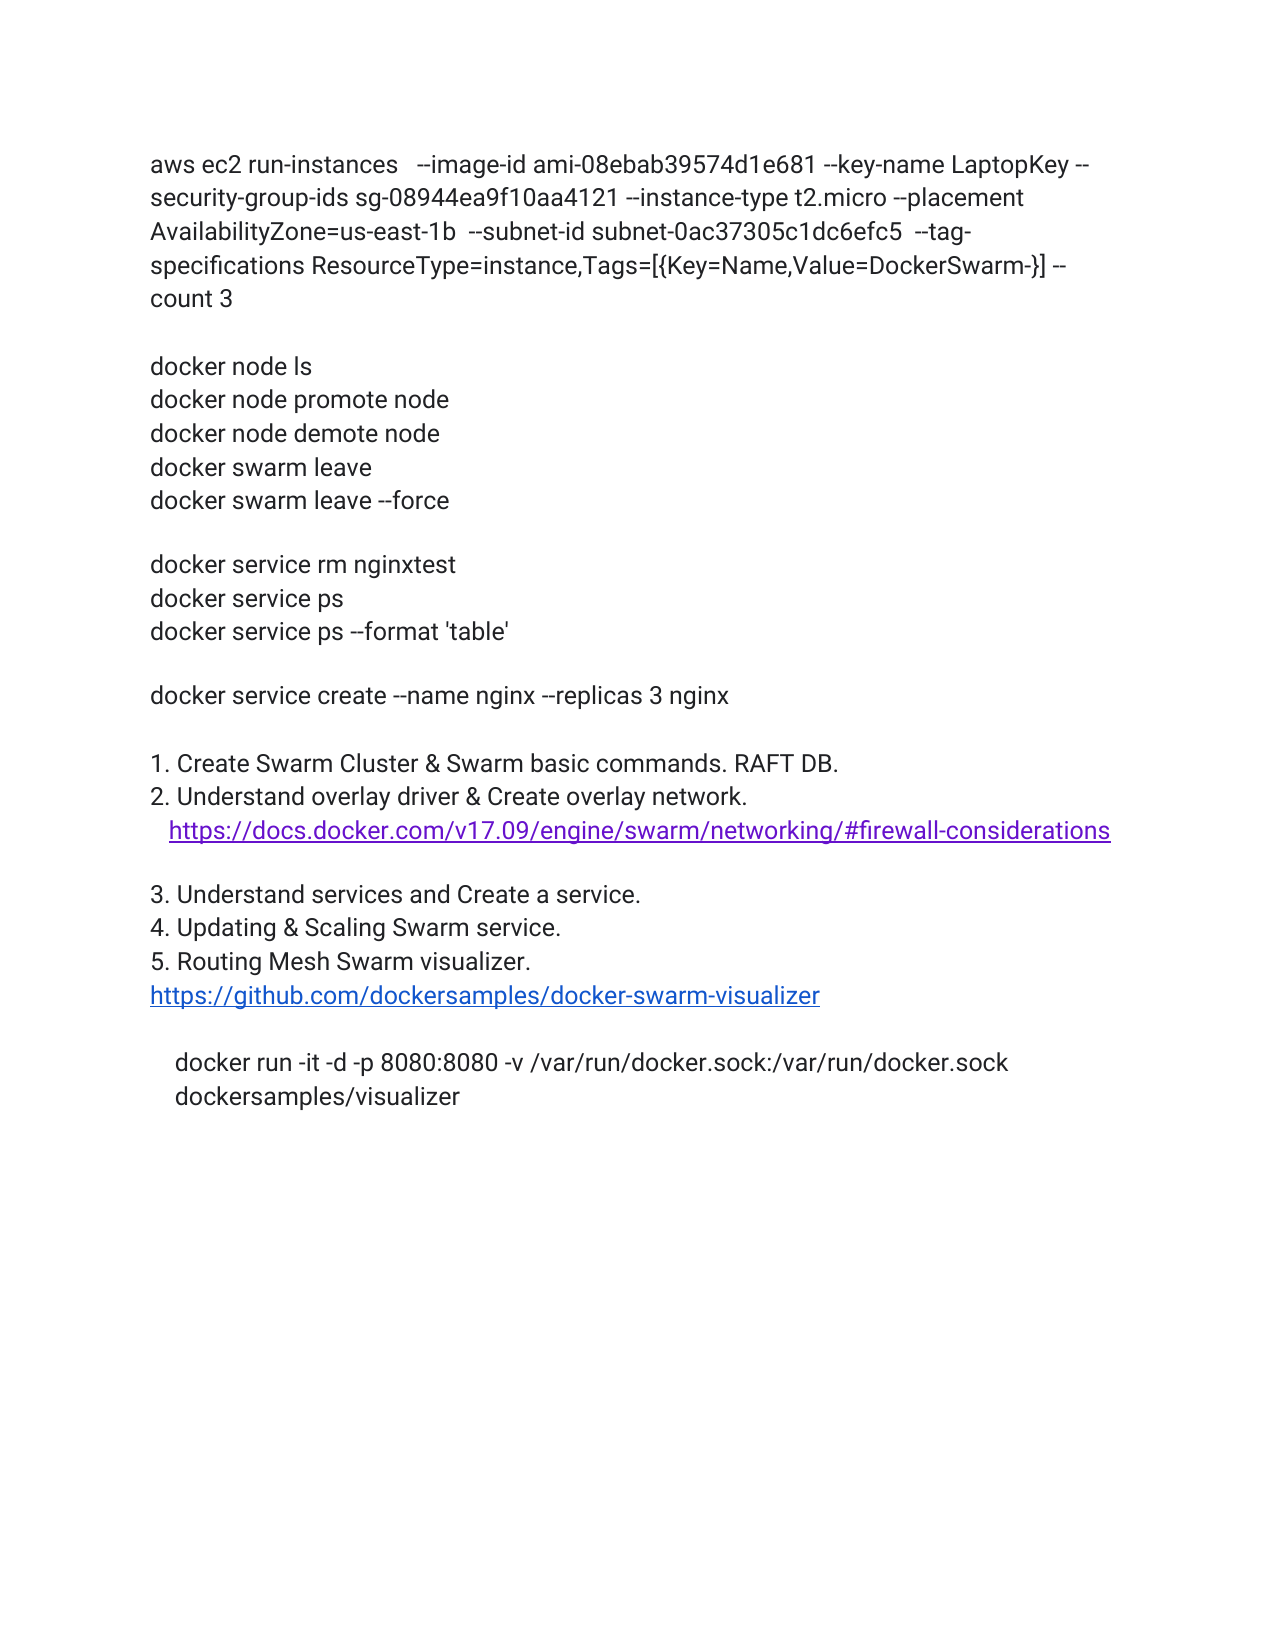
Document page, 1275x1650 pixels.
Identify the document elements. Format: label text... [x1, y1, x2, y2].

text aws ec2 run-instances --image-id ami-08ebab39574d1e681 --key-name LaptopKey --security-group-ids sg-08944ea9f10aa4121 --instance-type t2.micro --placement AvailabilityZone=us-east-1b --subnet-id subnet-0ac37305c1dc6efc5 --tag-specifications ResourceType=instance,Tags=[{Key=Name,Value=DockerSwarm-}] --count 3 [150, 150, 1125, 314]
text docker node ls [150, 352, 1125, 381]
text docker service create --name nginx --replicas 3 nginx [150, 681, 1125, 711]
text docker swarm leave [150, 453, 1125, 482]
text docker run -it -d -p 8080:8080 -v /var/run/docker.sock:/var/run/docker.sock [150, 1048, 1125, 1077]
text docker service ps --format 'table' [150, 618, 1125, 647]
text 5. Routing Mesh Swarm visualizer. [150, 947, 1125, 976]
text docker swarm leave --force [150, 486, 1125, 516]
text https://docs.docker.com/v17.09/engine/swarm/networking/#firewall-considerations [150, 816, 1125, 845]
text 3. Understand services and Create a service. [150, 880, 1125, 909]
text docker service ps [150, 584, 1125, 613]
text 4. Updating & Scaling Swarm service. [150, 913, 1125, 943]
text docker service rm nginxtest [150, 550, 1125, 579]
text 1. Create Swarm Cluster & Swarm basic commands. RAFT DB. [150, 749, 1125, 778]
text dockersamples/visualizer [150, 1082, 1125, 1111]
text docker node promote node [150, 386, 1125, 415]
text 2. Understand overlay driver & Create overlay network. [150, 782, 1125, 812]
text https://github.com/dockersamples/docker-swarm-visualizer [150, 981, 1125, 1010]
text docker node demote node [150, 419, 1125, 448]
